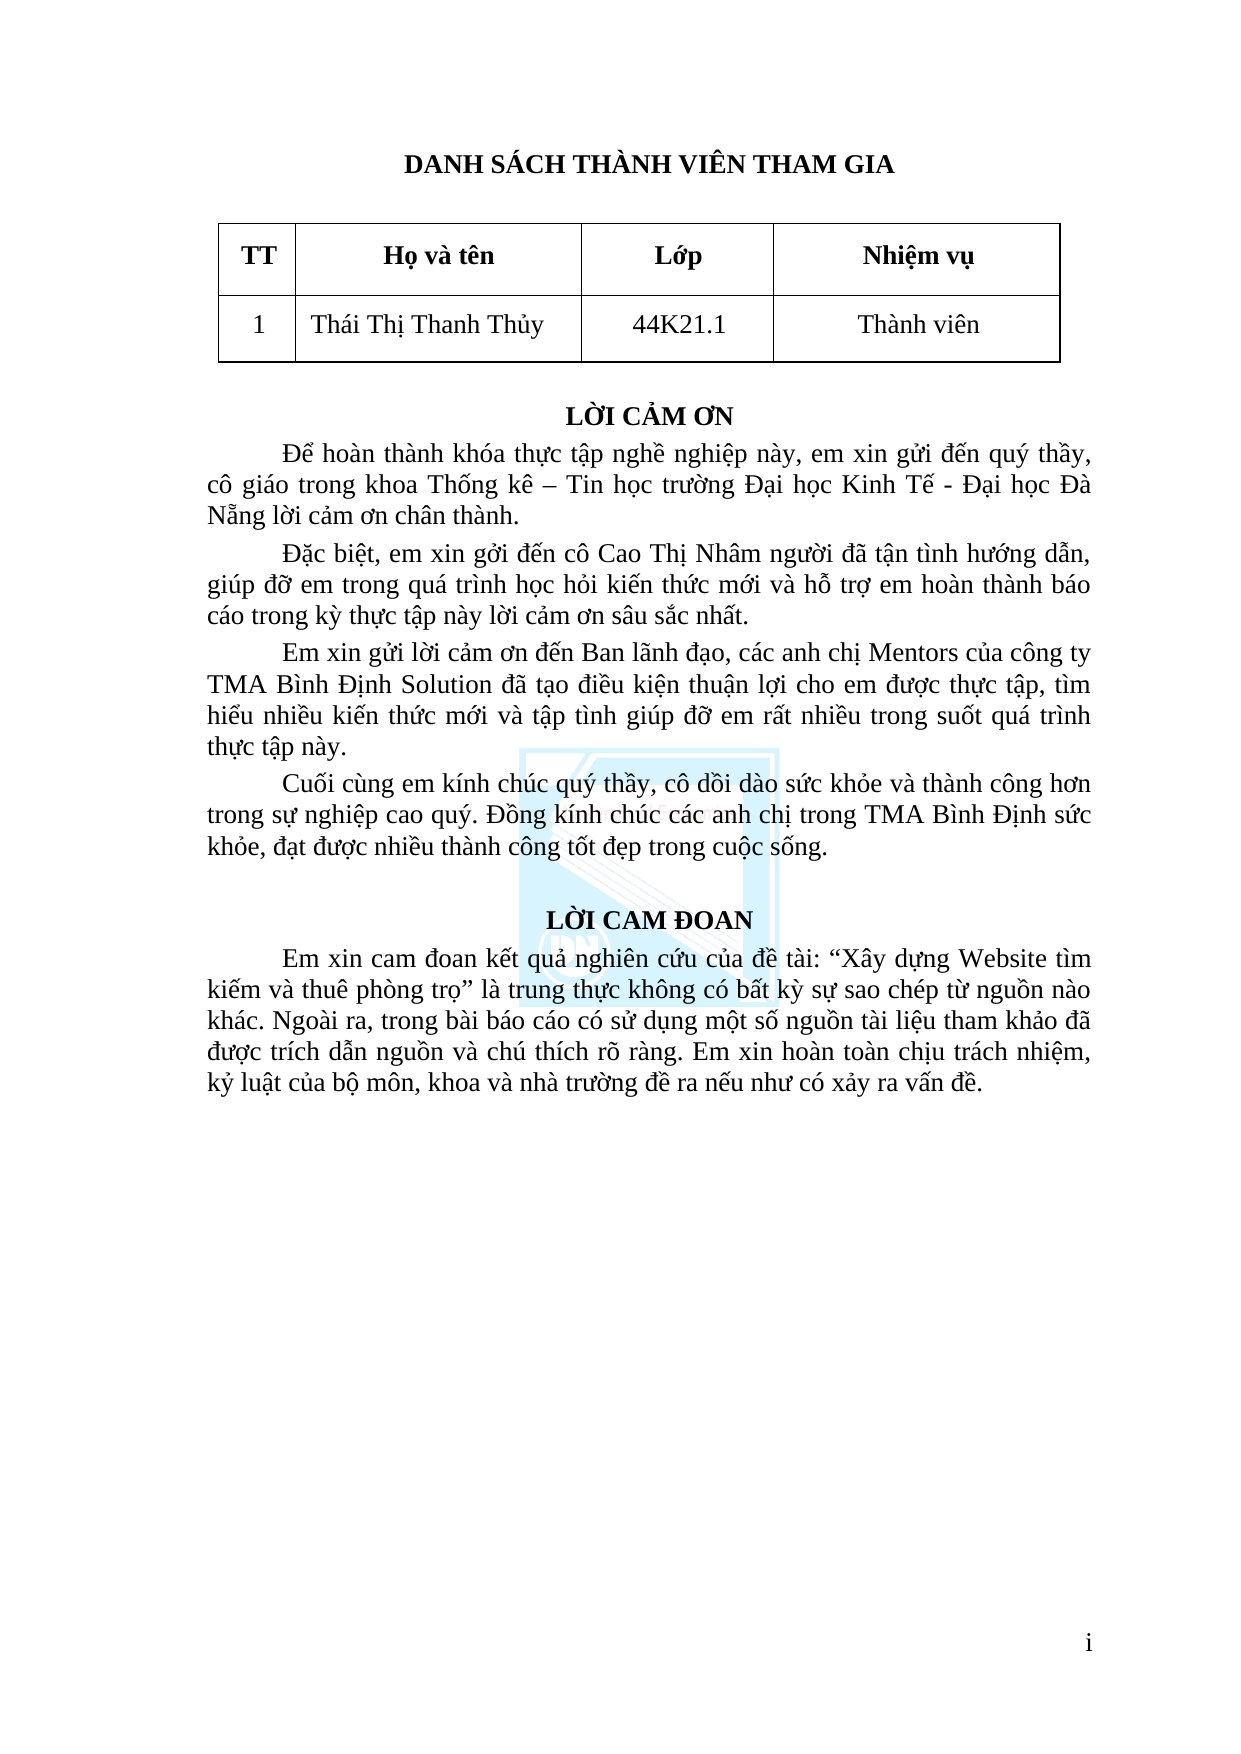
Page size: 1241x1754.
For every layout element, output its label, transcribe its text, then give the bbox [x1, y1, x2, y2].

table_header Lớp [582, 224, 773, 295]
text Cuối cùng em kính chúc quý thầy, cô dồi dào sức khỏe và thành công hơn trong sự nghiệp cao quý. Đồng kính chúc các anh chị trong TMA Bình Định sức khỏe, đạt được nhiều thành công tốt đẹp trong cuộc sống. [207, 767, 1092, 861]
text Em xin gửi lời cảm ơn đến Ban lãnh đạo, các anh chị Mentors của công ty TMA Bình Định Solution đã tạo điều kiện thuận lợi cho em được thực tập, tìm hiểu nhiều kiến thức mới và tập tình giúp đỡ em rất nhiều trong suốt quá trình thực tập này. [207, 637, 1092, 761]
table_header Họ và tên [296, 224, 581, 295]
table_cell 44K21.1 [582, 296, 773, 361]
table_header Nhiệm vụ [774, 224, 1059, 295]
text LỜI CẢM ƠN [207, 400, 1092, 431]
table_header TT [219, 224, 295, 295]
text LỜI CAM ĐOAN [207, 904, 1092, 936]
text Đặc biệt, em xin gởi đến cô Cao Thị Nhâm người đã tận tình hướng dẫn, giúp đỡ em trong quá trình học hỏi kiến thức mới và hỗ trợ em hoàn thành báo cáo trong kỳ thực tập này lời cảm ơn sâu sắc nhất. [207, 537, 1092, 630]
table_cell Thành viên [774, 296, 1059, 361]
text Để hoàn thành khóa thực tập nghề nghiệp này, em xin gửi đến quý thầy, cô giáo trong khoa Thống kê – Tin học trường Đại học Kinh Tế - Đại học Đà Nẵng lời cảm ơn chân thành. [207, 437, 1092, 531]
table_cell Thái Thị Thanh Thủy [296, 296, 581, 361]
table_cell 1 [219, 296, 295, 361]
text Em xin cam đoan kết quả nghiên cứu của đề tài: “Xây dựng Website tìm kiếm và thuê phòng trọ” là trung thực không có bất kỳ sự sao chép từ nguồn nào khác. Ngoài ra, trong bài báo cáo có sử dụng một số nguồn tài liệu tham khảo đã được trích dẫn nguồn và chú thích rõ ràng. Em xin hoàn toàn chịu trách nhiệm, kỷ luật của bộ môn, khoa và nhà trường đề ra nếu như có xảy ra vấn đề. [207, 942, 1092, 1098]
text DANH SÁCH THÀNH VIÊN THAM GIA [207, 148, 1092, 179]
